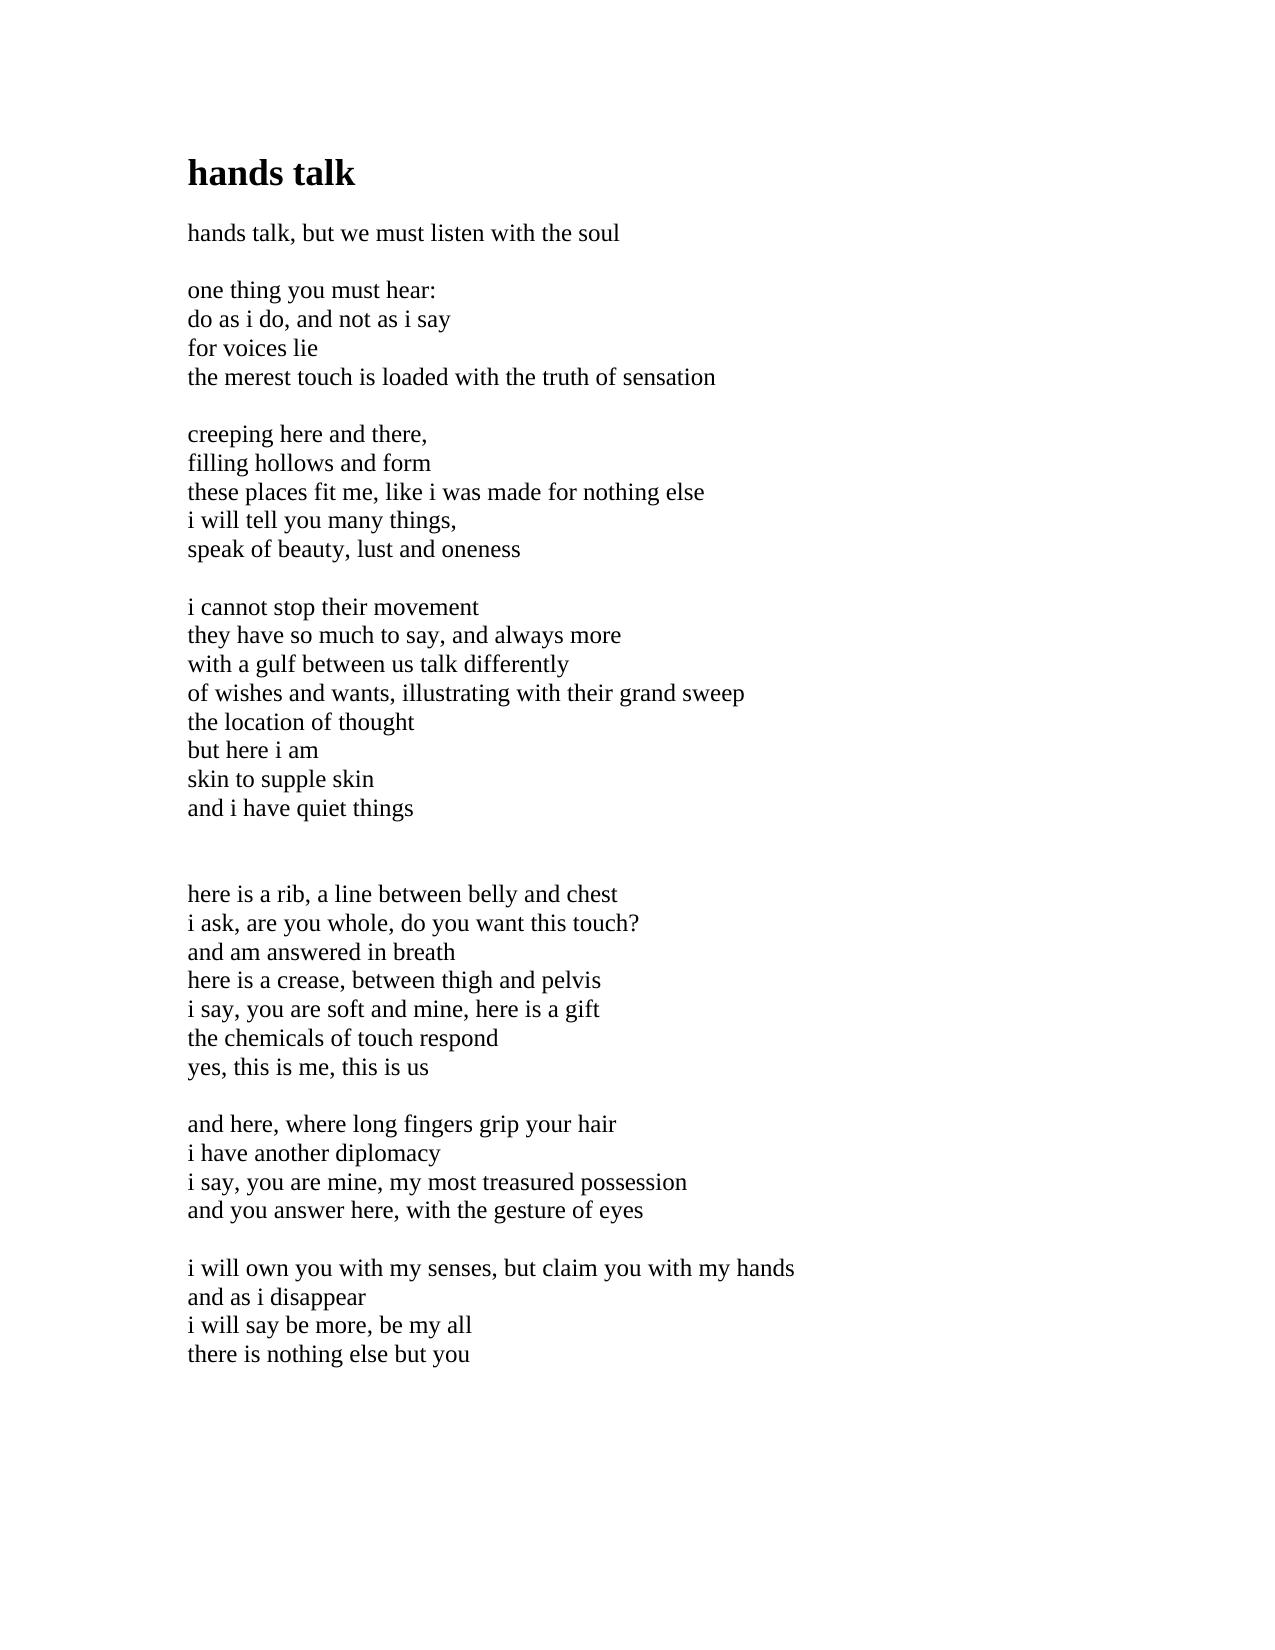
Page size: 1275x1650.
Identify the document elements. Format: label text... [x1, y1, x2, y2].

text i have another diplomacy [187, 1138, 1087, 1167]
text here is a crease, between thigh and pelvis [187, 966, 1087, 994]
text there is nothing else but you [187, 1339, 1087, 1368]
text but here i am [187, 736, 1087, 764]
text i will say be more, be my all [187, 1311, 1087, 1339]
text and am answered in breath [187, 937, 1087, 966]
text the chemicals of touch respond [187, 1023, 1087, 1052]
text and i have quiet things [187, 793, 1087, 822]
text and you answer here, with the gesture of eyes [187, 1196, 1087, 1224]
text speak of beauty, lust and oneness [187, 534, 1087, 563]
text yes, this is me, this is us [187, 1052, 1087, 1081]
text the merest touch is loaded with the truth of sensation [187, 362, 1087, 391]
text the location of thought [187, 707, 1087, 736]
text hands talk, but we must listen with the soul [187, 218, 1087, 247]
text one thing you must hear: [187, 276, 1087, 304]
text filling hollows and form [187, 448, 1087, 477]
text and here, where long fingers grip your hair [187, 1109, 1087, 1138]
text they have so much to say, and always more [187, 621, 1087, 649]
text creeping here and there, [187, 419, 1087, 448]
text i cannot stop their movement [187, 592, 1087, 621]
text and as i disappear [187, 1282, 1087, 1311]
text i ask, are you whole, do you want this touch? [187, 908, 1087, 937]
text do as i do, and not as i say [187, 304, 1087, 333]
text i say, you are soft and mine, here is a gift [187, 994, 1087, 1023]
text i say, you are mine, my most treasured possession [187, 1167, 1087, 1196]
text i will own you with my senses, but claim you with my hands [187, 1253, 1087, 1282]
text these places fit me, like i was made for nothing else [187, 477, 1087, 506]
title hands talk [187, 150, 1087, 193]
text with a gulf between us talk differently [187, 649, 1087, 678]
text of wishes and wants, illustrating with their grand sweep [187, 678, 1087, 707]
text skin to supple skin [187, 764, 1087, 793]
text i will tell you many things, [187, 506, 1087, 534]
text here is a rib, a line between belly and chest [187, 879, 1087, 908]
text for voices lie [187, 333, 1087, 362]
